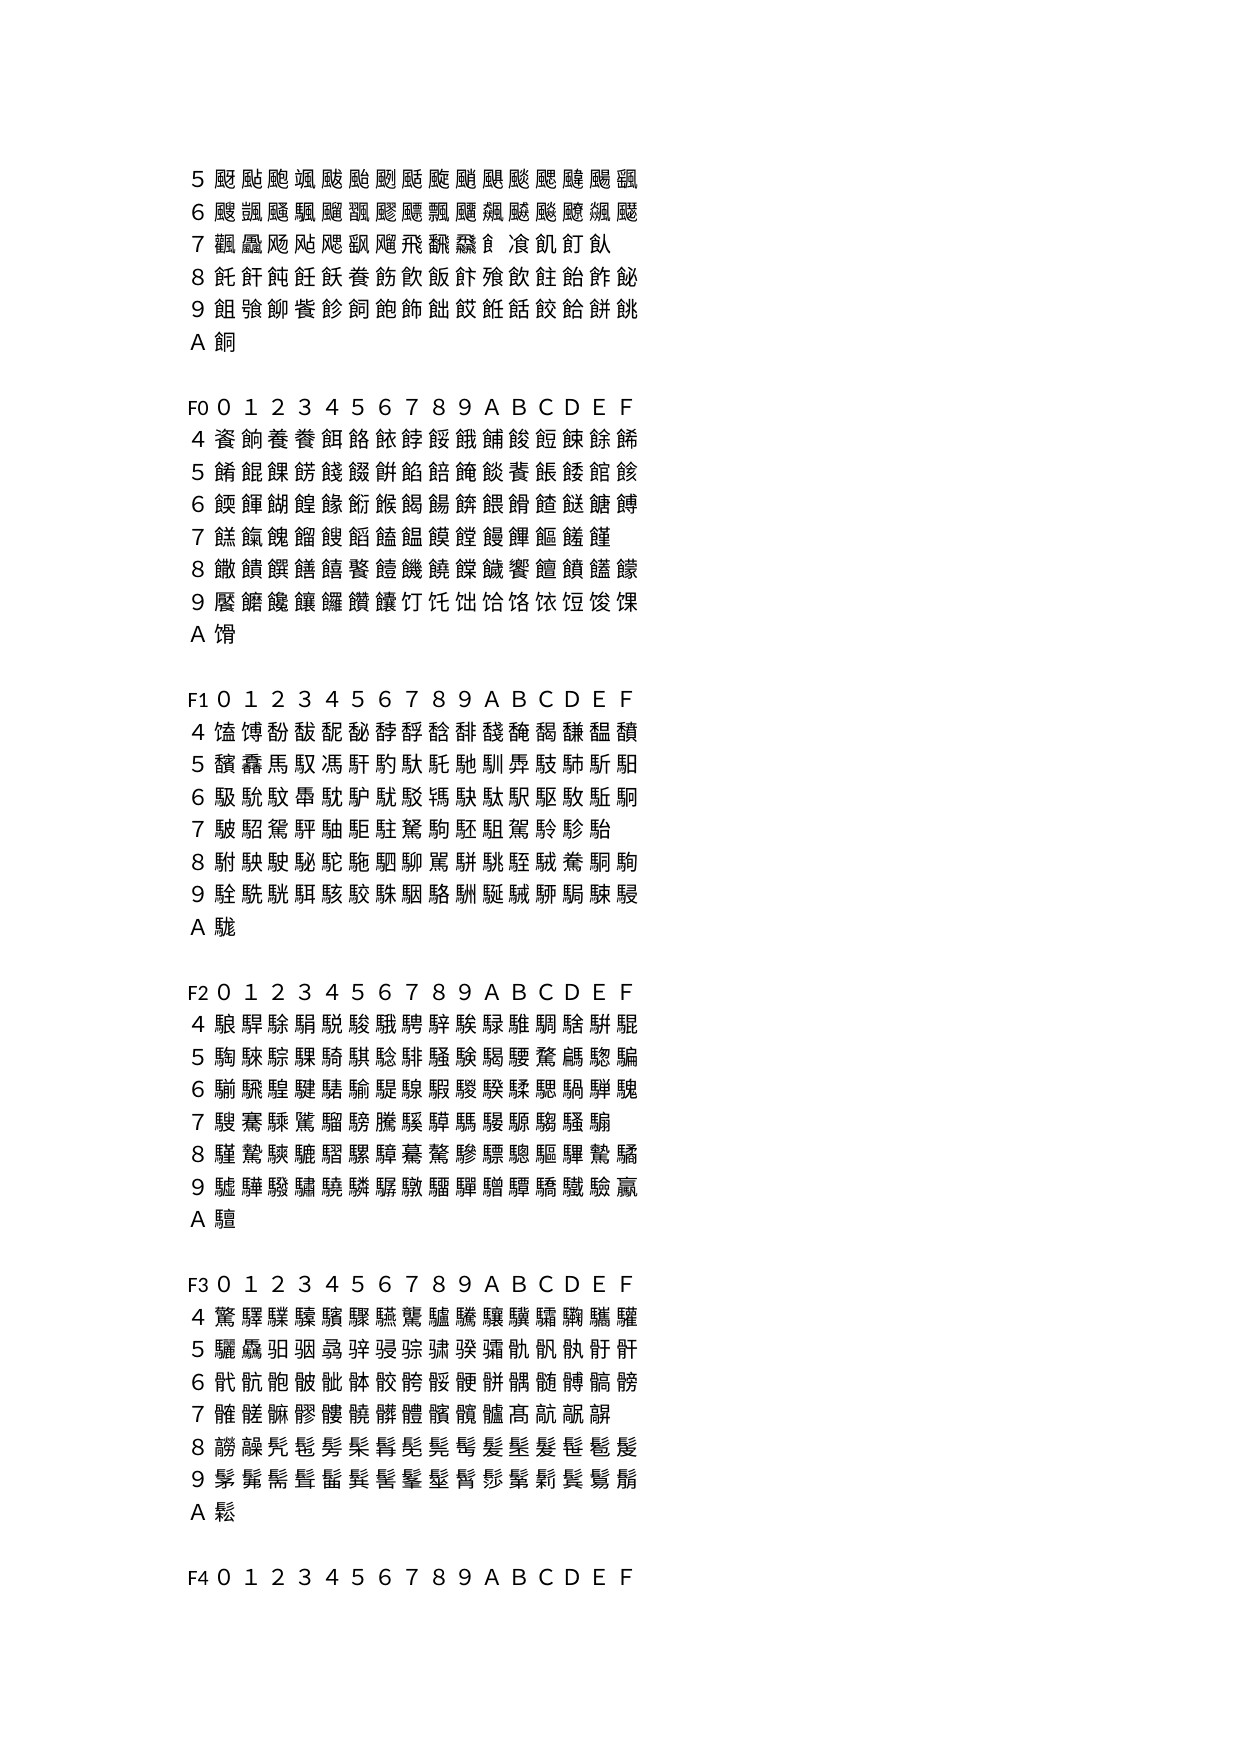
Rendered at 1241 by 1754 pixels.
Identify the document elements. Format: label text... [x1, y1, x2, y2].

text F3 ０ １ ２ ３ ４ ５ ６ ７ ８ ９ Ａ Ｂ Ｃ Ｄ Ｅ Ｆ [187, 1267, 1053, 1299]
text ４ 驚 驛 驜 驝 驞 驟 驠 驡 驢 驣 驤 驥 驦 驧 驨 驩 [187, 1299, 1053, 1332]
text ７ 飌 飍 飏 飐 飔 飖 飗 飛 飜 飝 飠 飡 飢 飣 飤 [187, 227, 1053, 259]
text ８ 駙 駚 駛 駜 駝 駞 駟 駠 駡 駢 駣 駤 駥 駦 駧 駨 [187, 844, 1053, 877]
text ９ 飷 飸 飹 飺 飻 飼 飽 飾 飿 餀 餁 餂 餃 餄 餅 餆 [187, 292, 1053, 324]
text ９ 髳 髴 髵 髶 髷 髸 髺 髼 髽 髾 髿 鬀 鬁 鬂 鬄 鬅 [187, 1462, 1053, 1494]
text ５ 颬 颭 颮 颯 颰 颱 颲 颳 颴 颵 颶 颷 颸 颹 颺 颻 [187, 162, 1053, 194]
text ４ 餈 餉 養 餋 餌 餎 餏 餑 餒 餓 餔 餕 餖 餗 餘 餙 [187, 422, 1053, 454]
text ９ 驉 驊 驋 驌 驍 驎 驏 驐 驑 驒 驓 驔 驕 驖 驗 驘 [187, 1169, 1053, 1202]
text ４ 馌 馎 馚 馛 馜 馝 馞 馟 馠 馡 馢 馣 馤 馦 馧 馩 [187, 714, 1053, 747]
text ５ 餚 餛 餜 餝 餞 餟 餠 餡 餢 餣 餤 餥 餦 餧 館 餩 [187, 454, 1053, 487]
text ８ 饊 饋 饌 饍 饎 饏 饐 饑 饒 饓 饖 饗 饘 饙 饚 饛 [187, 552, 1053, 584]
text ７ 髉 髊 髍 髎 髏 髐 髒 體 髕 髖 髗 髙 髚 髛 髜 [187, 1397, 1053, 1429]
text ６ 餪 餫 餬 餭 餯 餰 餱 餲 餳 餴 餵 餶 餷 餸 餹 餺 [187, 487, 1053, 519]
text ６ 骮 骯 骲 骳 骴 骵 骹 骻 骽 骾 骿 髃 髄 髆 髇 髈 [187, 1364, 1053, 1397]
text ４ 駺 駻 駼 駽 駾 駿 騀 騁 騂 騃 騄 騅 騆 騇 騈 騉 [187, 1007, 1053, 1039]
text ６ 馺 馻 馼 馽 馾 馿 駀 駁 駂 駃 駄 駅 駆 駇 駈 駉 [187, 779, 1053, 812]
text ７ 騪 騫 騬 騭 騮 騯 騰 騱 騲 騳 騴 騵 騶 騷 騸 [187, 1104, 1053, 1137]
text F4 ０ １ ２ ３ ４ ５ ６ ７ ８ ９ Ａ Ｂ Ｃ Ｄ Ｅ Ｆ [187, 1559, 1053, 1592]
text F0 ０ １ ２ ３ ４ ５ ６ ７ ８ ９ Ａ Ｂ Ｃ Ｄ Ｅ Ｆ [187, 389, 1053, 422]
text ５ 騊 騋 騌 騍 騎 騏 騐 騑 騒 験 騔 騕 騖 騗 騘 騙 [187, 1039, 1053, 1072]
text Ａ 駹 [187, 909, 1053, 942]
text Ａ 驙 [187, 1202, 1053, 1234]
text ６ 騚 騛 騜 騝 騞 騟 騠 騡 騢 騣 騤 騥 騦 騧 騨 騩 [187, 1072, 1053, 1104]
text F1 ０ １ ２ ３ ４ ５ ６ ７ ８ ９ Ａ Ｂ Ｃ Ｄ Ｅ Ｆ [187, 682, 1053, 714]
text Ａ 馉 [187, 617, 1053, 649]
text ８ 髝 髞 髠 髢 髣 髤 髥 髧 髨 髩 髪 髬 髮 髰 髱 髲 [187, 1429, 1053, 1462]
text ５ 馪 馫 馬 馭 馮 馯 馰 馱 馲 馳 馴 馵 馶 馷 馸 馹 [187, 747, 1053, 779]
text F2 ０ １ ２ ３ ４ ５ ６ ７ ８ ９ Ａ Ｂ Ｃ Ｄ Ｅ Ｆ [187, 974, 1053, 1007]
text ８ 飥 飦 飩 飪 飫 飬 飭 飮 飯 飰 飱 飲 飳 飴 飵 飶 [187, 259, 1053, 292]
text ６ 颼 颽 颾 颿 飀 飁 飂 飃 飄 飅 飆 飇 飈 飉 飊 飋 [187, 194, 1053, 227]
text ９ 饜 饝 饞 饟 饠 饡 饢 饤 饦 饳 饸 饹 饻 饾 馂 馃 [187, 584, 1053, 617]
text ５ 驪 驫 驲 骃 骉 骍 骎 骔 骕 骙 骦 骩 骪 骫 骬 骭 [187, 1332, 1053, 1364]
text Ａ 餇 [187, 324, 1053, 357]
text ９ 駩 駪 駫 駬 駭 駮 駯 駰 駱 駲 駳 駴 駵 駶 駷 駸 [187, 877, 1053, 909]
text ７ 餻 餼 餽 餾 餿 饀 饁 饂 饃 饄 饅 饆 饇 饈 饉 [187, 519, 1053, 552]
text Ａ 鬆 [187, 1494, 1053, 1527]
text ８ 騹 騺 騻 騼 騽 騾 騿 驀 驁 驂 驃 驄 驅 驆 驇 驈 [187, 1137, 1053, 1169]
text ７ 駊 駋 駌 駍 駎 駏 駐 駑 駒 駓 駔 駕 駖 駗 駘 [187, 812, 1053, 844]
